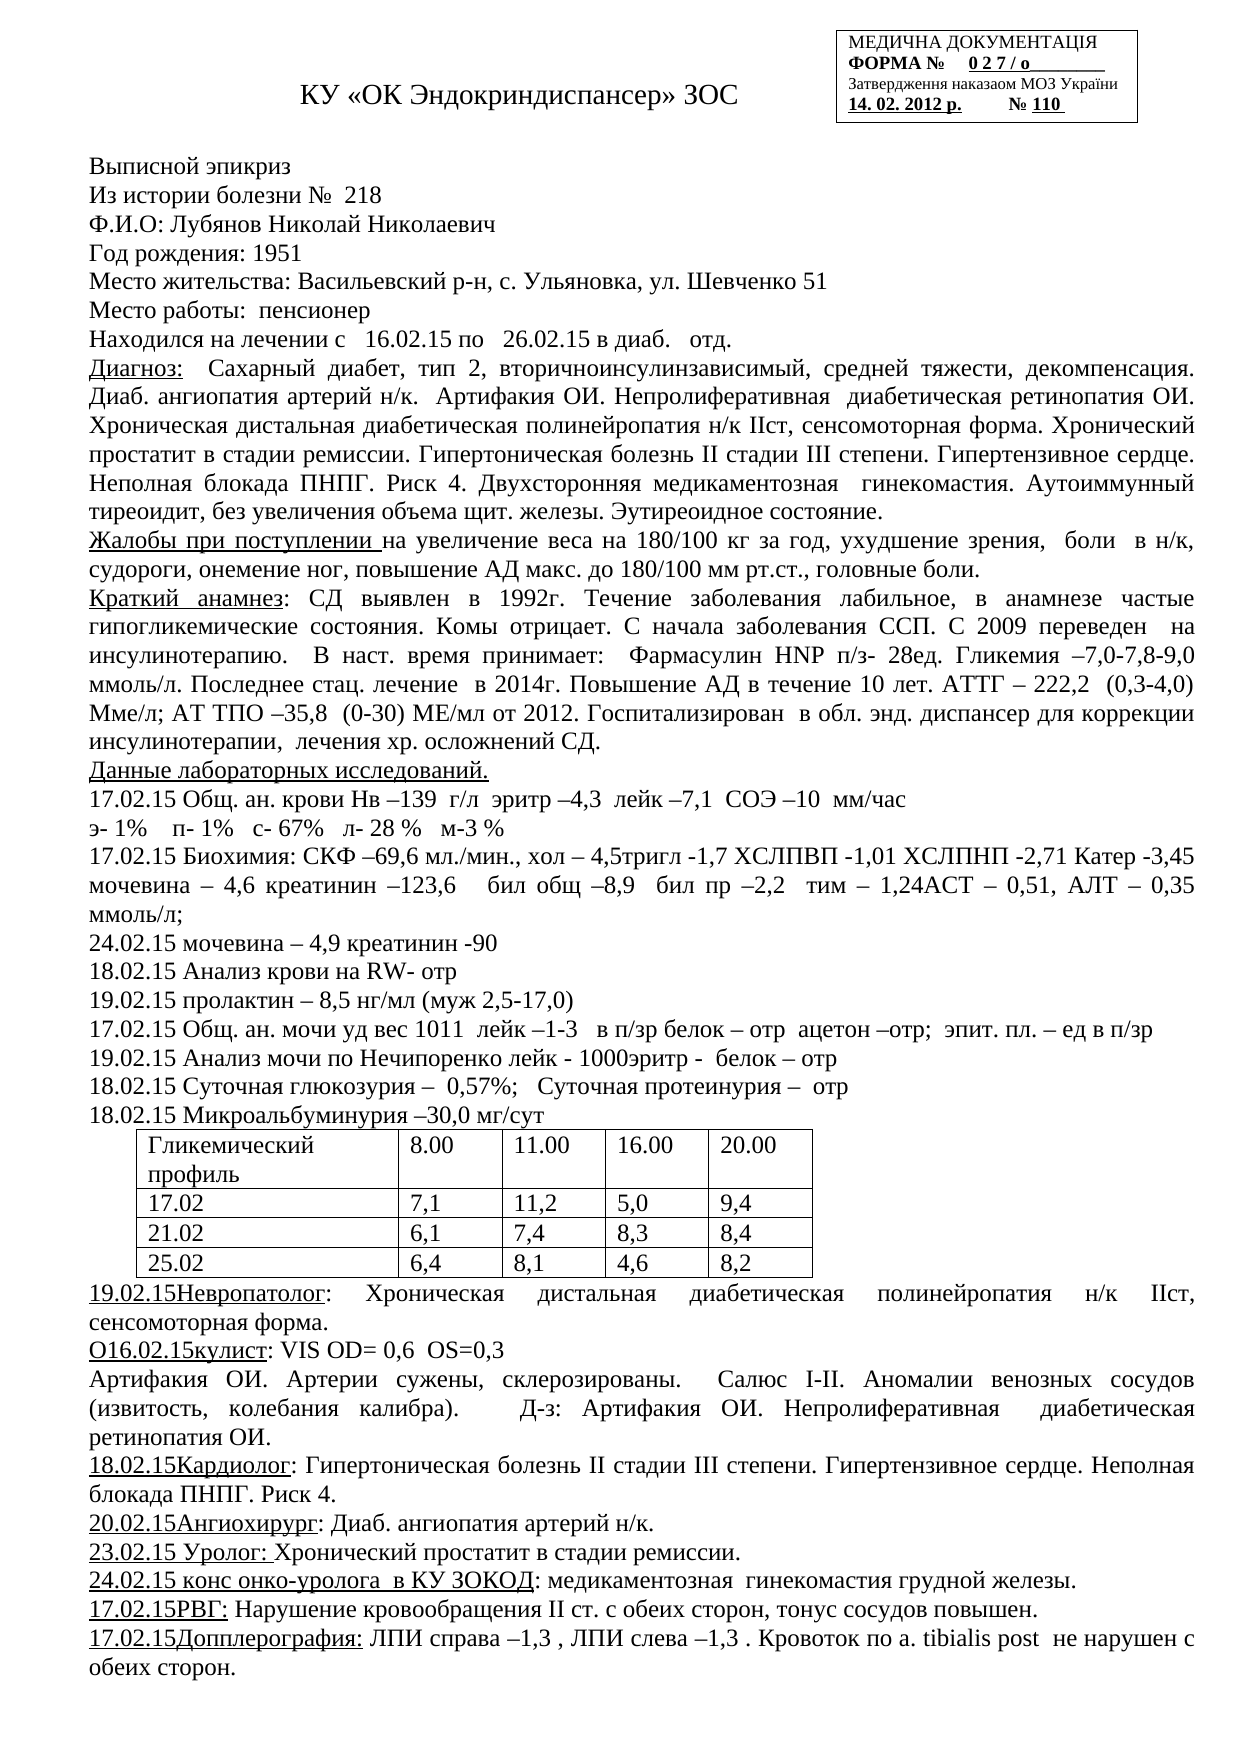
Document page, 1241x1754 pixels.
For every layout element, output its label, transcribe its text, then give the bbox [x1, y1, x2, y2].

subtitle Выписной эпикриз [89, 151, 1202, 180]
text 19.02.15 Анализ мочи по Нечипоренко лейк - 1000эритр - белок – отр [89, 1043, 1196, 1071]
text 19.02.15Невропатолог: Хроническая дистальная диабетическая полинейропатия н/к IIст, сенсомоторная форма. [89, 1278, 1196, 1335]
subtitle 18.02.15 Микроальбуминурия –30,0 мг/сут [89, 1100, 1196, 1129]
text 17.02.15РВГ: Нарушение кровообращения II ст. с обеих сторон, тонус сосудов повышен. [89, 1594, 1196, 1623]
table_header 8.00 [399, 1130, 502, 1187]
text 18.02.15Кардиолог: Гипертоническая болезнь II стадии III степени. Гипертензивное сердце. Неполная блокада ПНПГ. Риск 4. [89, 1450, 1196, 1508]
text 18.02.15 Суточная глюкозурия – 0,57%; Суточная протеинурия – отр [89, 1071, 1196, 1100]
text э- 1% п- 1% с- 67% л- 28 % м-3 % [89, 813, 1196, 841]
subtitle Ф.И.О: Лубянов Николай Николаевич [89, 209, 1196, 238]
subtitle 17.02.15 Общ. ан. мочи уд вес 1011 лейк –1-3 в п/зр белок – отр ацетон –отр; эпит. пл. – ед в п/зр [89, 1014, 1196, 1043]
text Артифакия ОИ. Артерии сужены, склерозированы. Салюс I-II. Аномалии венозных сосудов (извитость, колебания калибра). Д-з: Артифакия ОИ. Непролиферативная диабетическая ретинопатия ОИ. [89, 1364, 1196, 1450]
text 18.02.15 Анализ крови на RW- отр [89, 956, 1196, 985]
text 17.02.15 Общ. ан. крови Нв –139 г/л эритр –4,3 лейк –7,1 СОЭ –10 мм/час [89, 784, 1196, 813]
table_cell 7,1 [399, 1189, 502, 1217]
table_cell 8,4 [709, 1218, 812, 1247]
table_cell 5,0 [606, 1189, 708, 1217]
table_header 20.00 [709, 1130, 812, 1187]
text О16.02.15кулист: VIS OD= 0,6 OS=0,3 [89, 1335, 1196, 1364]
text Год рождения: 1951 [89, 238, 1196, 266]
table_header 16.00 [606, 1130, 708, 1187]
text 17.02.15 Биохимия: СКФ –69,6 мл./мин., хол – 4,5тригл -1,7 ХСЛПВП -1,01 ХСЛПНП -2,71 Катер -3,45 мочевина – 4,6 креатинин –123,6 бил общ –8,9 бил пр –2,2 тим – 1,24АСТ – 0,51, АЛТ – 0,35 ммоль/л; [89, 841, 1196, 928]
table_cell 6,4 [399, 1248, 502, 1277]
text 24.02.15 конс онко-уролога в КУ ЗОКОД: медикаментозная гинекомастия грудной железы. [89, 1565, 1196, 1594]
table_cell 11,2 [503, 1189, 605, 1217]
table_cell 8,3 [606, 1218, 708, 1247]
table_cell 8,1 [503, 1248, 605, 1277]
text Краткий анамнез: СД выявлен в 1992г. Течение заболевания лабильное, в анамнезе частые гипогликемические состояния. Комы отрицает. С начала заболевания ССП. С 2009 переведен на инсулинотерапию. В наст. время принимает: Фармасулин НNР п/з- 28ед. Гликемия –7,0-7,8-9,0 ммоль/л. Последнее стац. лечение в 2014г. Повышение АД в течение 10 лет. АТТГ – 222,2 (0,3-4,0) Мме/л; АТ ТПО –35,8 (0-30) МЕ/мл от 2012. Госпитализирован в обл. энд. диспансер для коррекции инсулинотерапии, лечения хр. осложнений СД. [89, 583, 1196, 755]
table_cell 9,4 [709, 1189, 812, 1217]
text Место работы: пенсионер [89, 295, 1196, 324]
text 20.02.15Ангиохирург: Диаб. ангиопатия артерий н/к. [89, 1508, 1196, 1537]
text 24.02.15 мочевина – 4,9 креатинин -90 [89, 928, 1196, 956]
table_cell 8,2 [709, 1248, 812, 1277]
table_cell 6,1 [399, 1218, 502, 1247]
table_cell 7,4 [503, 1218, 605, 1247]
text 17.02.15Допплерография: ЛПИ справа –1,3 , ЛПИ слева –1,3 . Кровоток по а. tibialis роst не нарушен с обеих сторон. [89, 1623, 1196, 1680]
text Находился на лечении с 16.02.15 по 26.02.15 в диаб. отд. [89, 324, 1196, 353]
table_cell 4,6 [606, 1248, 708, 1277]
table_cell 21.02 [137, 1218, 398, 1247]
subtitle Из истории болезни № 218 [89, 180, 1196, 209]
text Жалобы при поступлении на увеличение веса на 180/100 кг за год, ухудшение зрения, боли в н/к, судороги, онемение ног, повышение АД макс. до 180/100 мм рт.ст., головные боли. [89, 525, 1196, 583]
text 23.02.15 Уролог: Хронический простатит в стадии ремиссии. [89, 1537, 1196, 1565]
text Данные лабораторных исследований. [89, 755, 1196, 784]
text 19.02.15 пролактин – 8,5 нг/мл (муж 2,5-17,0) [89, 985, 1196, 1014]
table_cell 25.02 [137, 1248, 398, 1277]
text Диагноз: Сахарный диабет, тип 2, вторичноинсулинзависимый, средней тяжести, декомпенсация. Диаб. ангиопатия артерий н/к. Артифакия ОИ. Непролиферативная диабетическая ретинопатия ОИ. Хроническая дистальная диабетическая полинейропатия н/к IIст, сенсомоторная форма. Хронический простатит в стадии ремиссии. Гипертоническая болезнь II стадии III степени. Гипертензивное сердце. Неполная блокада ПНПГ. Риск 4. Двухсторонняя медикаментозная гинекомастия. Аутоиммунный тиреоидит, без увеличения объема щит. железы. Эутиреоидное состояние. [89, 353, 1196, 525]
table_header Гликемический профиль [137, 1130, 398, 1187]
table_header 11.00 [503, 1130, 605, 1187]
text Место жительства: Васильевский р-н, с. Ульяновка, ул. Шевченко 51 [89, 266, 1196, 295]
table_cell 17.02 [137, 1189, 398, 1217]
